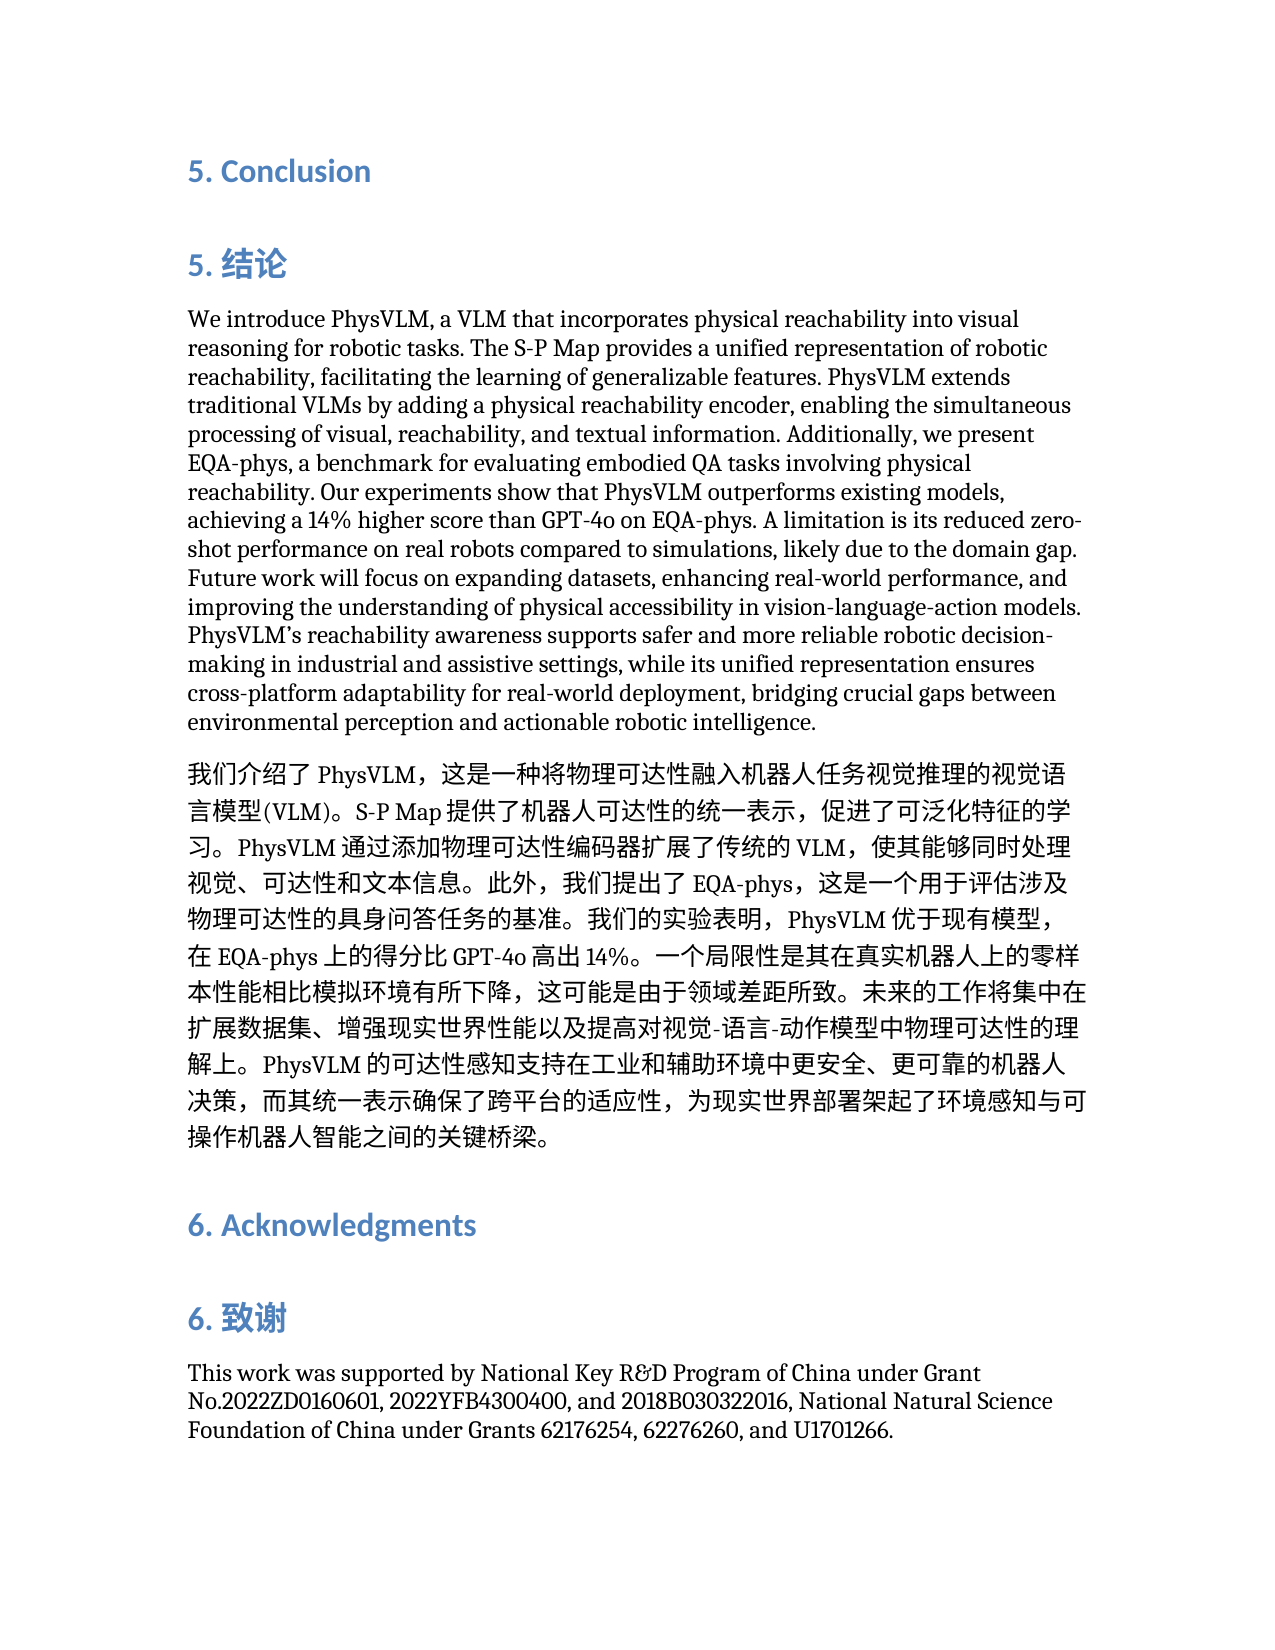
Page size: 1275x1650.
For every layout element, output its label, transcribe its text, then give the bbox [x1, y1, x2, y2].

subtitle 6. 致谢 [187, 1294, 1087, 1340]
subtitle 5. Conclusion [187, 150, 1087, 191]
subtitle 6. Acknowledgments [187, 1204, 1087, 1244]
text This work was supported by National Key R&D Program of China under Grant No.2022ZD0160601, 2022YFB4300400, and 2018B030322016, National Natural Science Foundation of China under Grants 62176254, 62276260, and U1701266. [187, 1358, 1087, 1445]
text We introduce PhysVLM, a VLM that incorporates physical reachability into visual reasoning for robotic tasks. The S-P Map provides a unified representation of robotic reachability, facilitating the learning of generalizable features. PhysVLM extends traditional VLMs by adding a physical reachability encoder, enabling the simultaneous processing of visual, reachability, and textual information. Additionally, we present EQA-phys, a benchmark for evaluating embodied QA tasks involving physical reachability. Our experiments show that PhysVLM outperforms existing models, achieving a 14% higher score than GPT-4o on EQA-phys. A limitation is its reduced zero-shot performance on real robots compared to simulations, likely due to the domain gap. Future work will focus on expanding datasets, enhancing real-world performance, and improving the understanding of physical accessibility in vision-language-action models. PhysVLM’s reachability awareness supports safer and more reliable robotic decision-making in industrial and assistive settings, while its unified representation ensures cross-platform adaptability for real-world deployment, bridging crucial gaps between environmental perception and actionable robotic intelligence. [187, 305, 1087, 736]
subtitle 5. 结论 [187, 241, 1087, 286]
text 我们介绍了PhysVLM，这是一种将物理可达性融入机器人任务视觉推理的视觉语言模型(VLM)。S-P Map提供了机器人可达性的统一表示，促进了可泛化特征的学习。PhysVLM通过添加物理可达性编码器扩展了传统的VLM，使其能够同时处理视觉、可达性和文本信息。此外，我们提出了EQA-phys，这是一个用于评估涉及物理可达性的具身问答任务的基准。我们的实验表明，PhysVLM优于现有模型，在EQA-phys上的得分比GPT-4o高出14%。一个局限性是其在真实机器人上的零样本性能相比模拟环境有所下降，这可能是由于领域差距所致。未来的工作将集中在扩展数据集、增强现实世界性能以及提高对视觉-语言-动作模型中物理可达性的理解上。PhysVLM的可达性感知支持在工业和辅助环境中更安全、更可靠的机器人决策，而其统一表示确保了跨平台的适应性，为现实世界部署架起了环境感知与可操作机器人智能之间的关键桥梁。 [187, 755, 1087, 1154]
